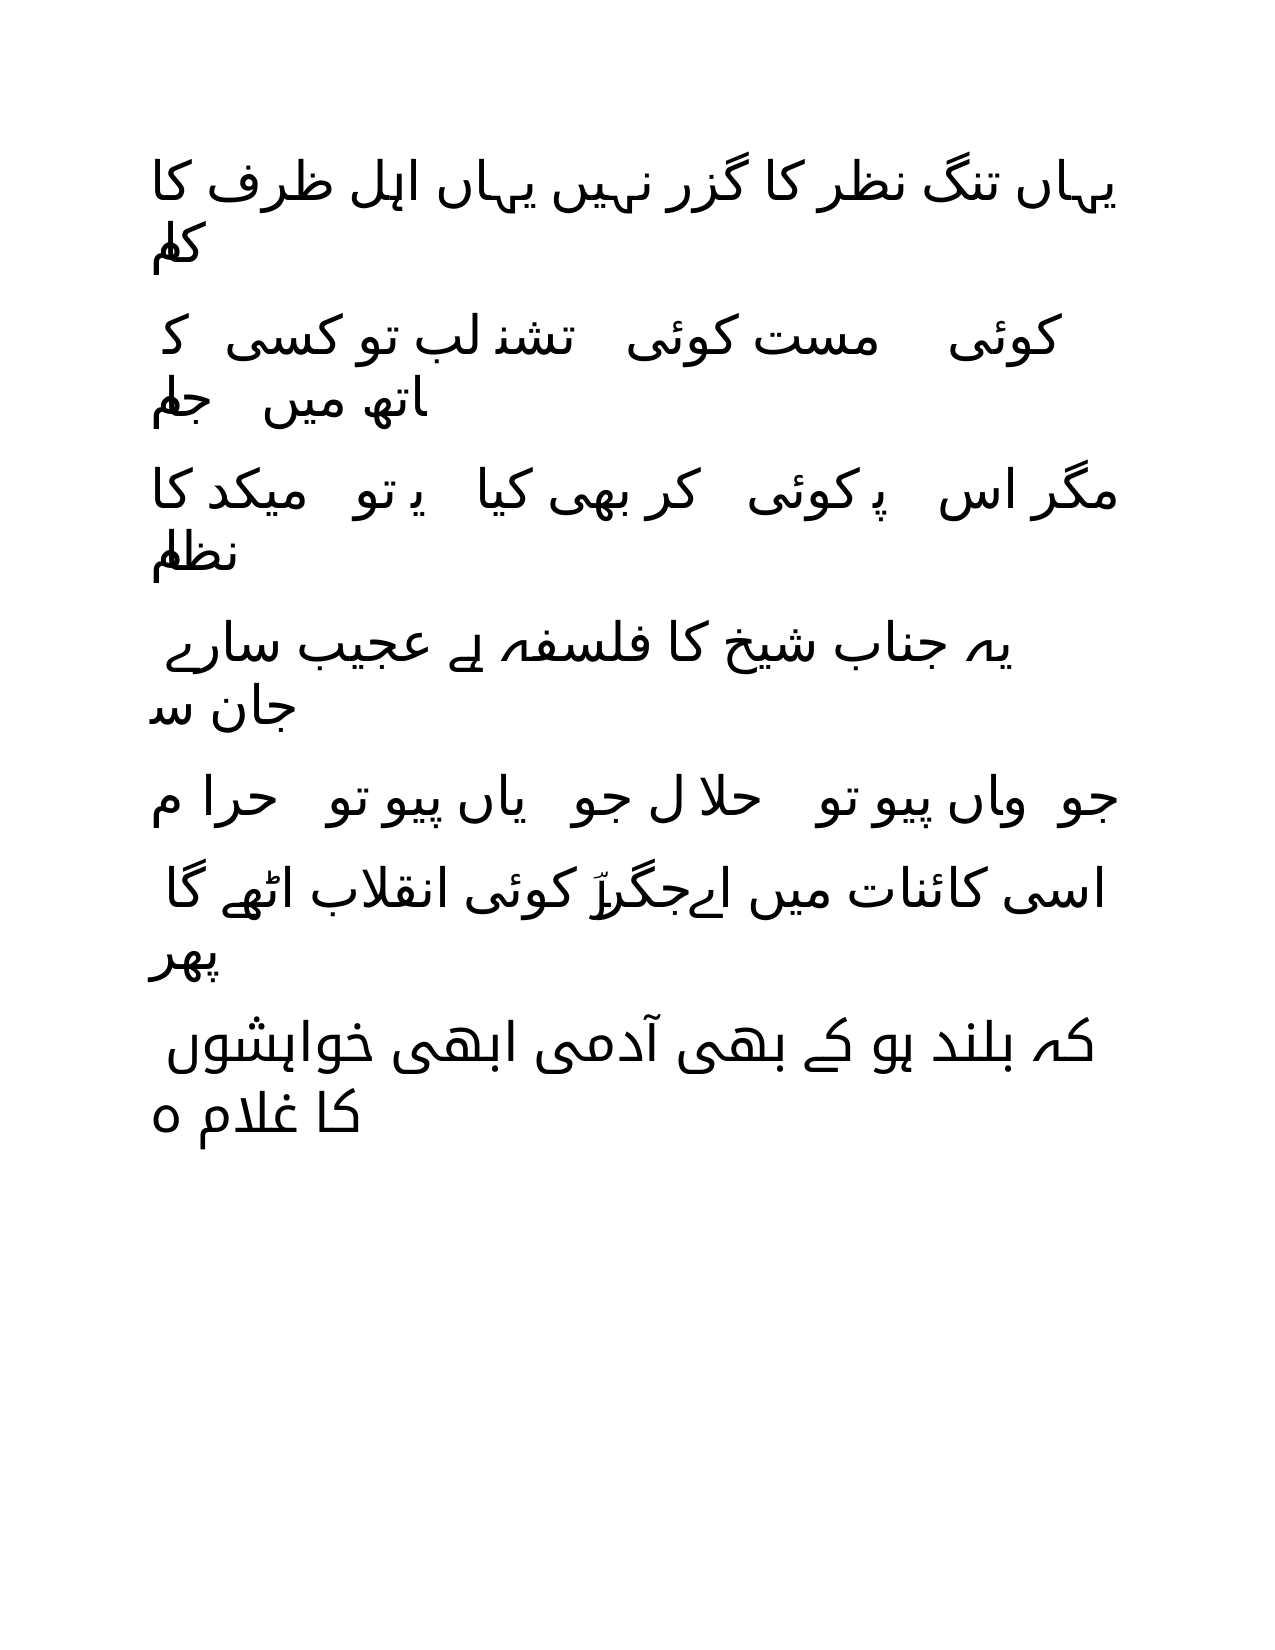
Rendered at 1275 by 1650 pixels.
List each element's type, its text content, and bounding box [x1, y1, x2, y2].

text یہاں تنگ نظر کا گزر نہیں یہاں اہل ظرف کا کام ہے [150, 150, 1125, 274]
text مگر اس پہ کوئی کرے بھی کیا یہ تو میکدے کا نظام ہے [150, 457, 1125, 582]
text کہ بلند ہو کے بھی آدمی ابھی خواہشوں کا غلام ہ [150, 1010, 1125, 1144]
text کوئی مست ہے کوئی تشنہ لب تو کسی کے ہاتھ میں جام ہے [150, 304, 1125, 428]
text یہ جناب شیخ کا فلسفہ ہے عجیب سارے جہان سے [150, 611, 1125, 736]
text جو وہاں پیو تو حلال ہے جو یہاں پیو تو حرام ہے [150, 765, 1125, 827]
text اسی کائنات میں اے جگرؔ کوئی انقلاب اٹھے گا پھر [150, 856, 1125, 981]
